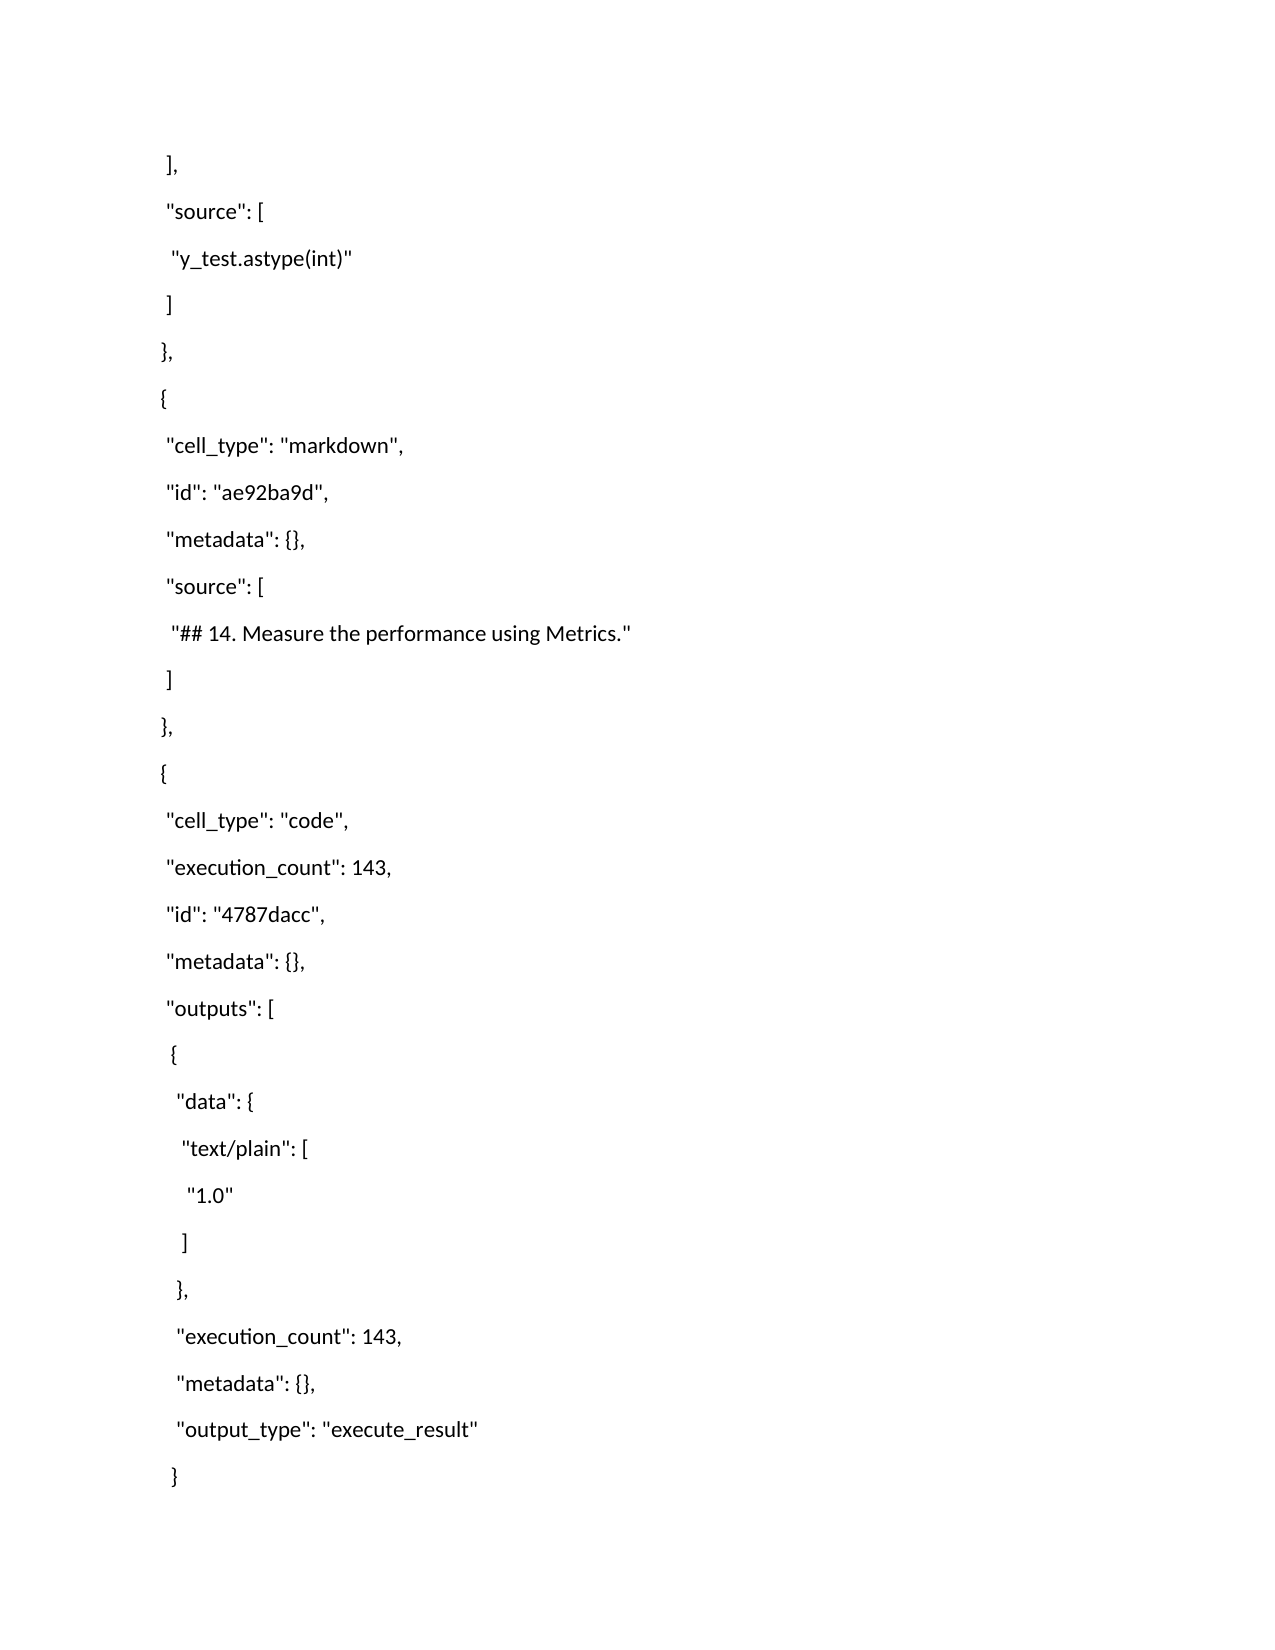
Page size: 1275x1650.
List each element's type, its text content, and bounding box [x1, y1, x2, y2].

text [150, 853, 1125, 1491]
text "metadata": {}, [150, 525, 1125, 553]
text "source": [ [150, 197, 1125, 225]
text ] [150, 291, 1125, 319]
text "cell_type": "code", [150, 806, 1125, 834]
text "cell_type": "markdown", [150, 431, 1125, 459]
text ], [150, 150, 1125, 178]
text { [150, 759, 1125, 787]
text "id": "ae92ba9d", [150, 478, 1125, 506]
text }, [150, 712, 1125, 741]
text "## 14. Measure the performance using Metrics." [150, 619, 1125, 647]
text ] [150, 666, 1125, 694]
text "y_test.astype(int)" [150, 244, 1125, 272]
text { [150, 384, 1125, 412]
text "source": [ [150, 572, 1125, 600]
text }, [150, 337, 1125, 366]
